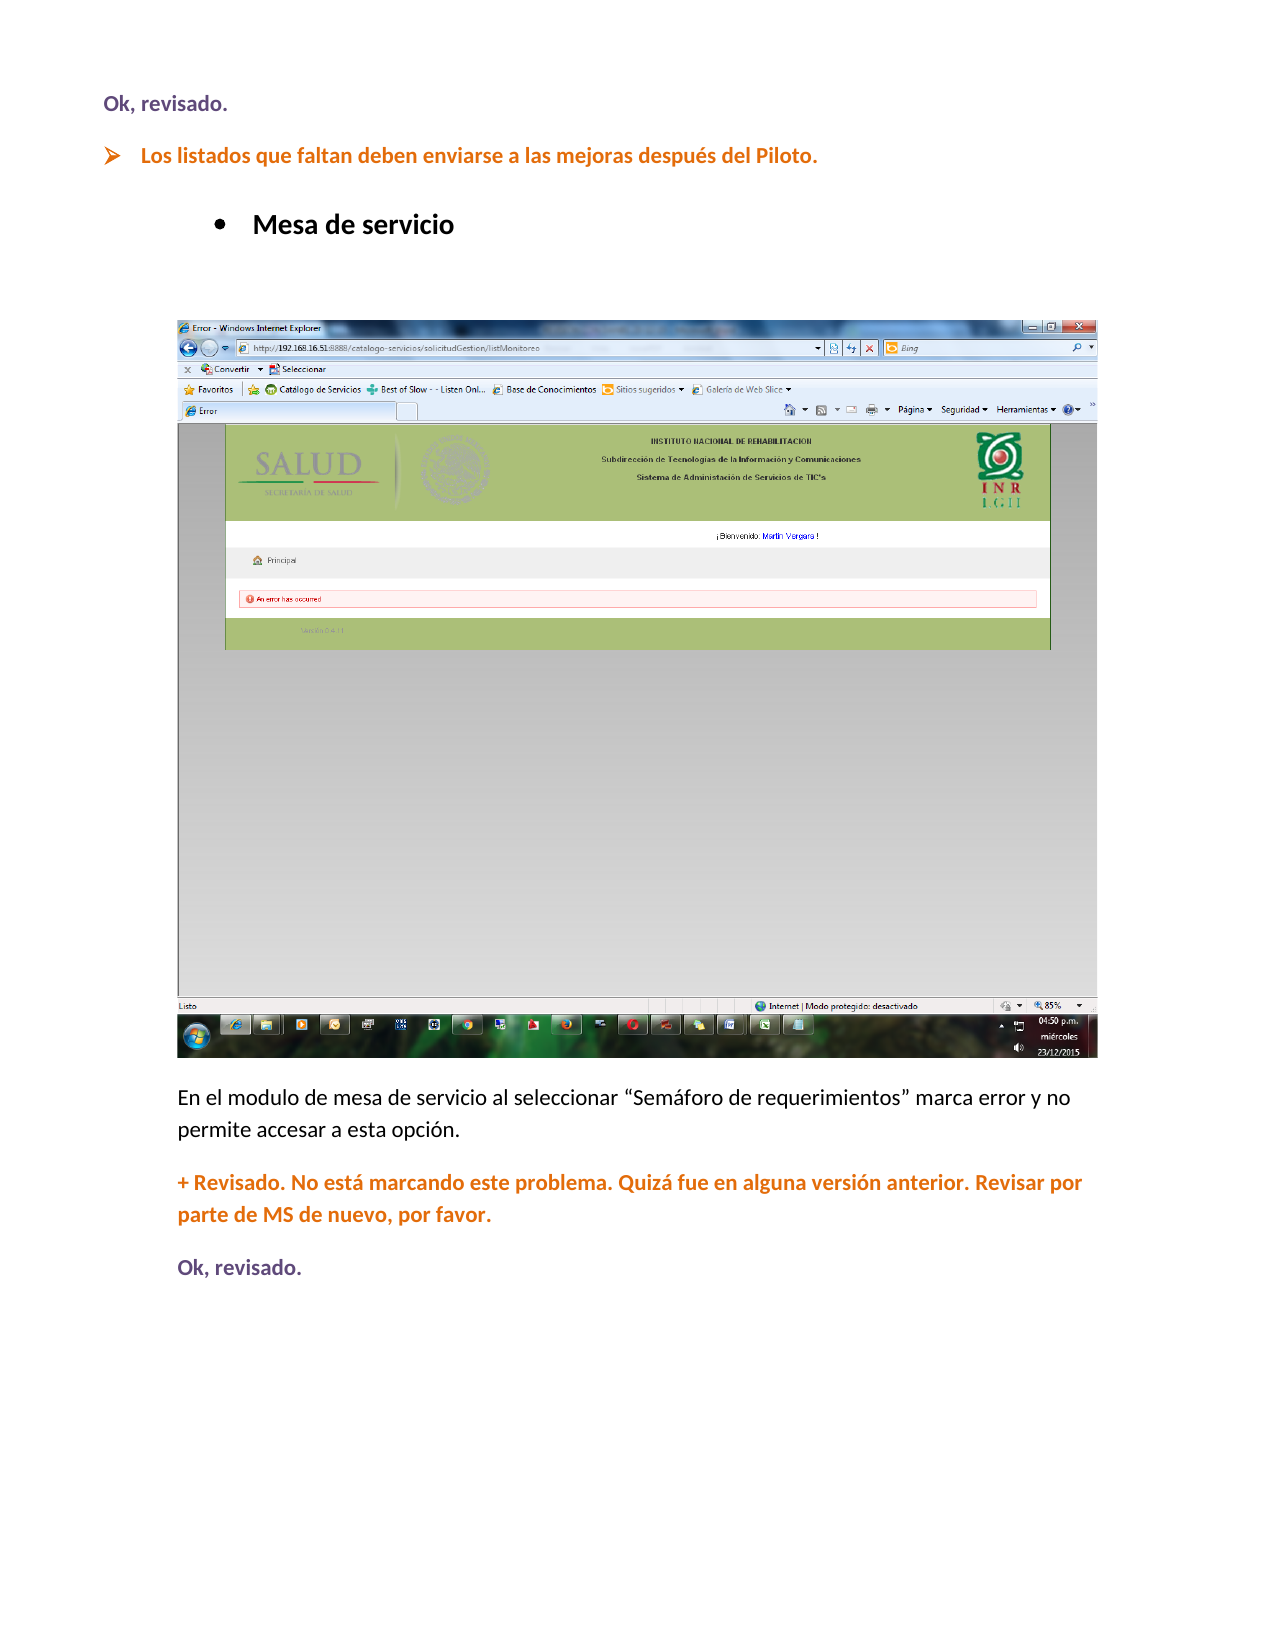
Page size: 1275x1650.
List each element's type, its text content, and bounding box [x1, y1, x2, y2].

text Ok, revisado. [177, 1253, 1098, 1281]
picture [177, 320, 1098, 1058]
text En el modulo de mesa de servicio al seleccionar “Semáforo de requerimientos” marca error y no permite accesar a esta opción. [177, 1083, 1098, 1143]
list Los listados que faltan deben enviarse a las mejoras después del Piloto. [103, 142, 1098, 170]
text Ok, revisado. [103, 89, 1098, 117]
text + Revisado. No está marcando este problema. Quizá fue en alguna versión anterior. Revisar por parte de MS de nuevo, por favor. [177, 1168, 1098, 1228]
list Mesa de servicio [215, 206, 1098, 242]
